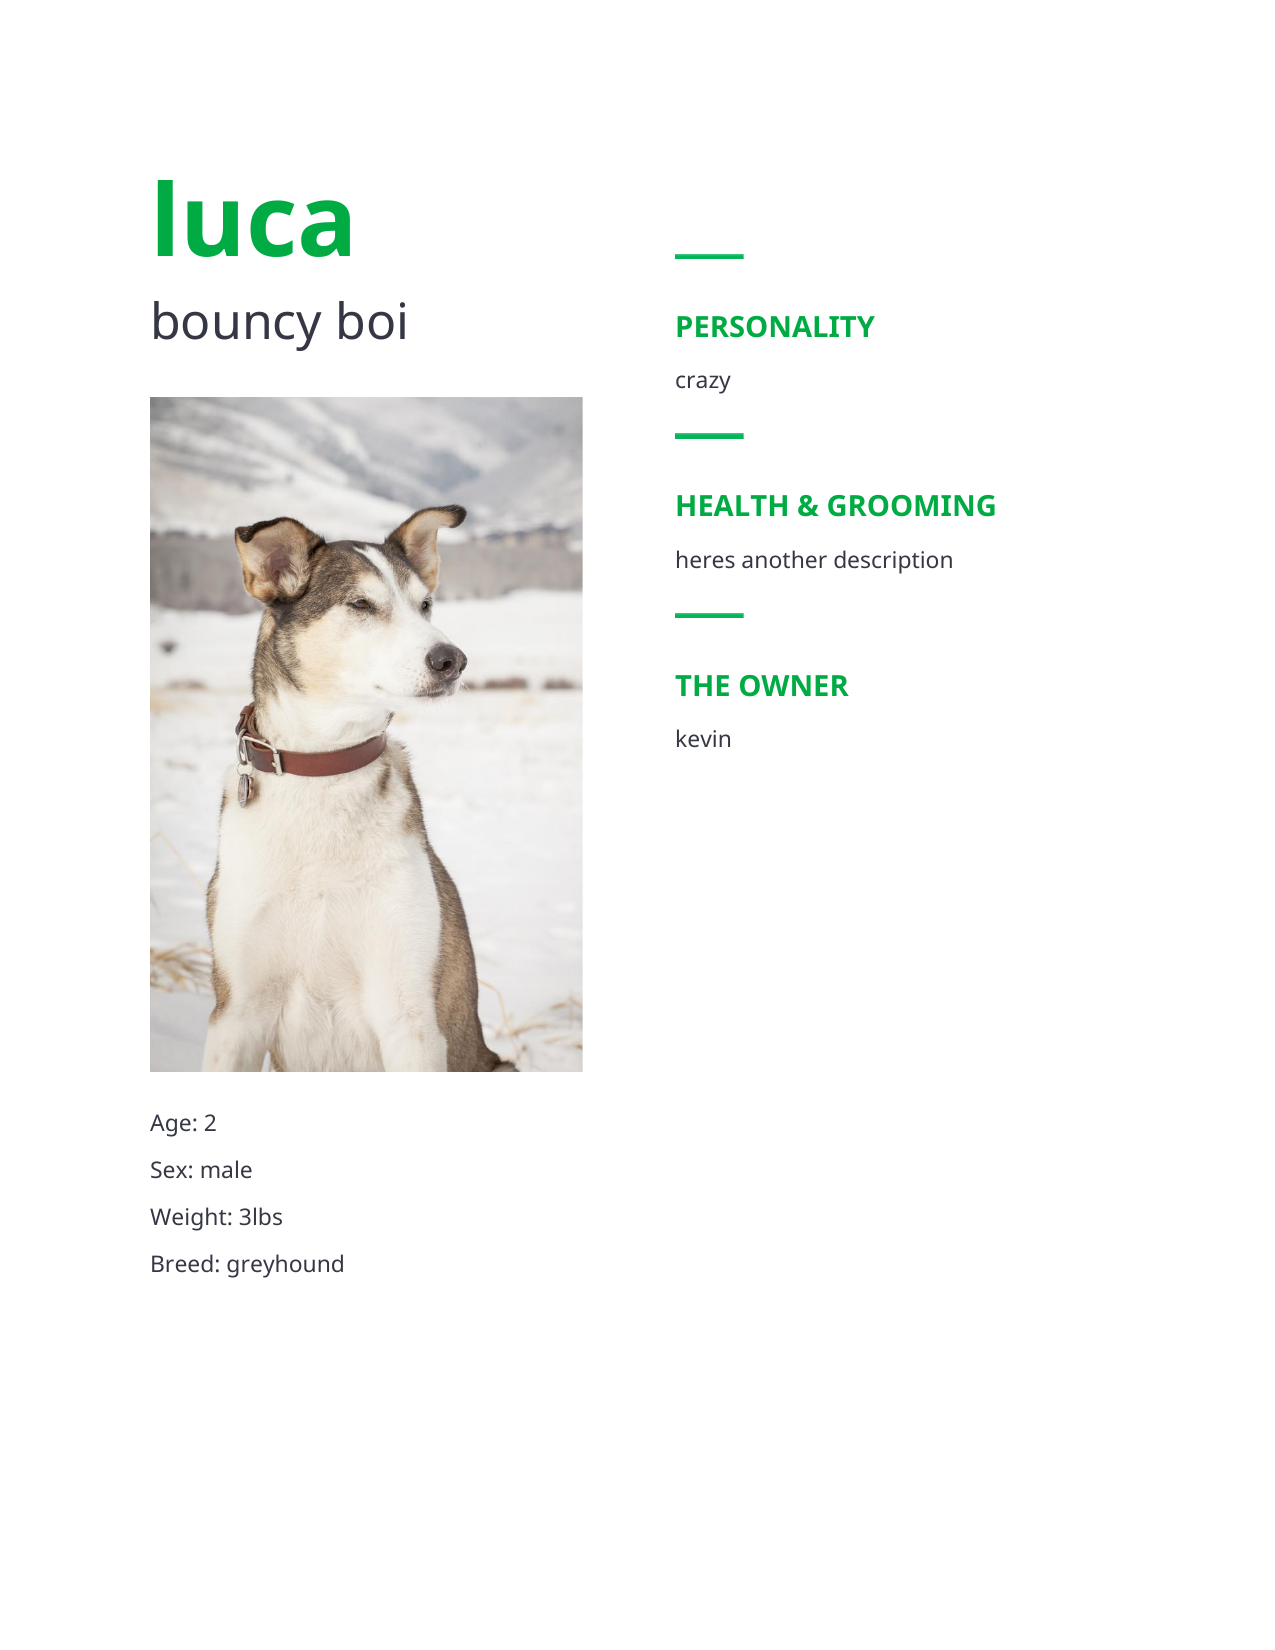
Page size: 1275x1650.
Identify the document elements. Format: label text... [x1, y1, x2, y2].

subtitle HEALTH & GROOMING [675, 486, 1125, 525]
title luca [150, 150, 600, 286]
picture [150, 397, 583, 1072]
picture [675, 613, 744, 618]
picture [675, 254, 744, 259]
picture [675, 433, 744, 439]
subtitle PERSONALITY [675, 306, 1125, 346]
text crazy [675, 364, 1125, 396]
subtitle bouncy boi [150, 286, 600, 354]
text heres another description [675, 544, 1125, 575]
text Age: 2 Sex: male Weight: 3lbs Breed: greyhound [150, 1107, 600, 1326]
subtitle THE OWNER [675, 665, 1125, 705]
text kevin [675, 723, 1125, 754]
